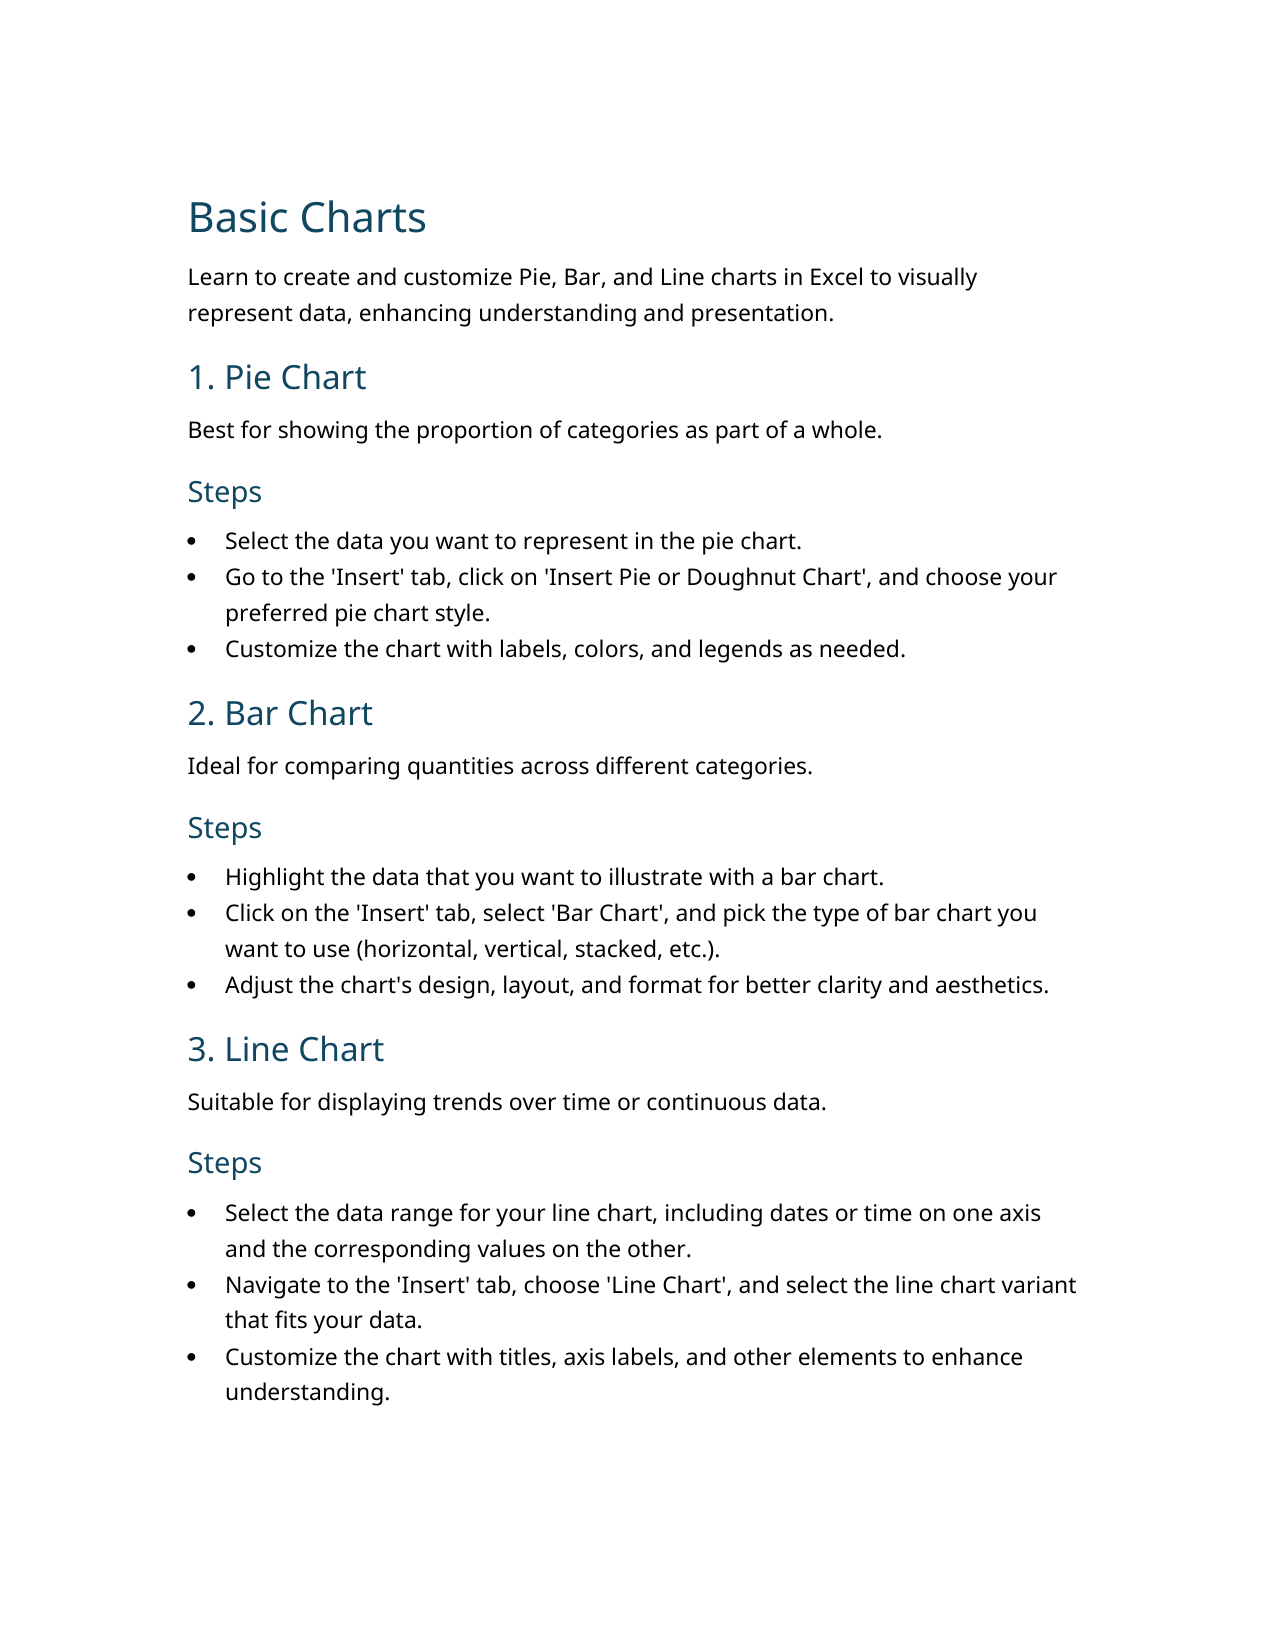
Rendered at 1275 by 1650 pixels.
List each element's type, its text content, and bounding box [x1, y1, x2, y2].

list Select the data you want to represent in the pie chart. [187, 525, 1087, 556]
subtitle Steps [187, 1143, 1087, 1182]
text Best for showing the proportion of categories as part of a whole. [187, 414, 1087, 446]
subtitle 1. Pie Chart [187, 354, 1087, 399]
subtitle Steps [187, 807, 1087, 847]
subtitle Basic Charts [187, 187, 1087, 244]
subtitle 3. Line Chart [187, 1025, 1087, 1071]
list Customize the chart with labels, colors, and legends as needed. [187, 633, 1087, 664]
list Adjust the chart's design, layout, and format for better clarity and aesthetics. [187, 969, 1087, 1000]
text Learn to create and customize Pie, Bar, and Line charts in Excel to visually represent data, enhancing understanding and presentation. [187, 261, 1087, 328]
subtitle Steps [187, 471, 1087, 511]
text Ideal for comparing quantities across different categories. [187, 750, 1087, 781]
list Highlight the data that you want to illustrate with a bar chart. [187, 861, 1087, 892]
list Navigate to the 'Insert' tab, choose 'Line Chart', and select the line chart variant that fits your data. [187, 1268, 1087, 1336]
list Customize the chart with titles, axis labels, and other elements to enhance understanding. [187, 1340, 1087, 1408]
list Select the data range for your line chart, including dates or time on one axis and the corresponding values on the other. [187, 1197, 1087, 1264]
list Go to the 'Insert' tab, click on 'Insert Pie or Doughnut Chart', and choose your preferred pie chart style. [187, 561, 1087, 628]
list Click on the 'Insert' tab, select 'Bar Chart', and pick the type of bar chart you want to use (horizontal, vertical, stacked, etc.). [187, 897, 1087, 964]
subtitle 2. Bar Chart [187, 689, 1087, 735]
text Suitable for displaying trends over time or continuous data. [187, 1086, 1087, 1117]
